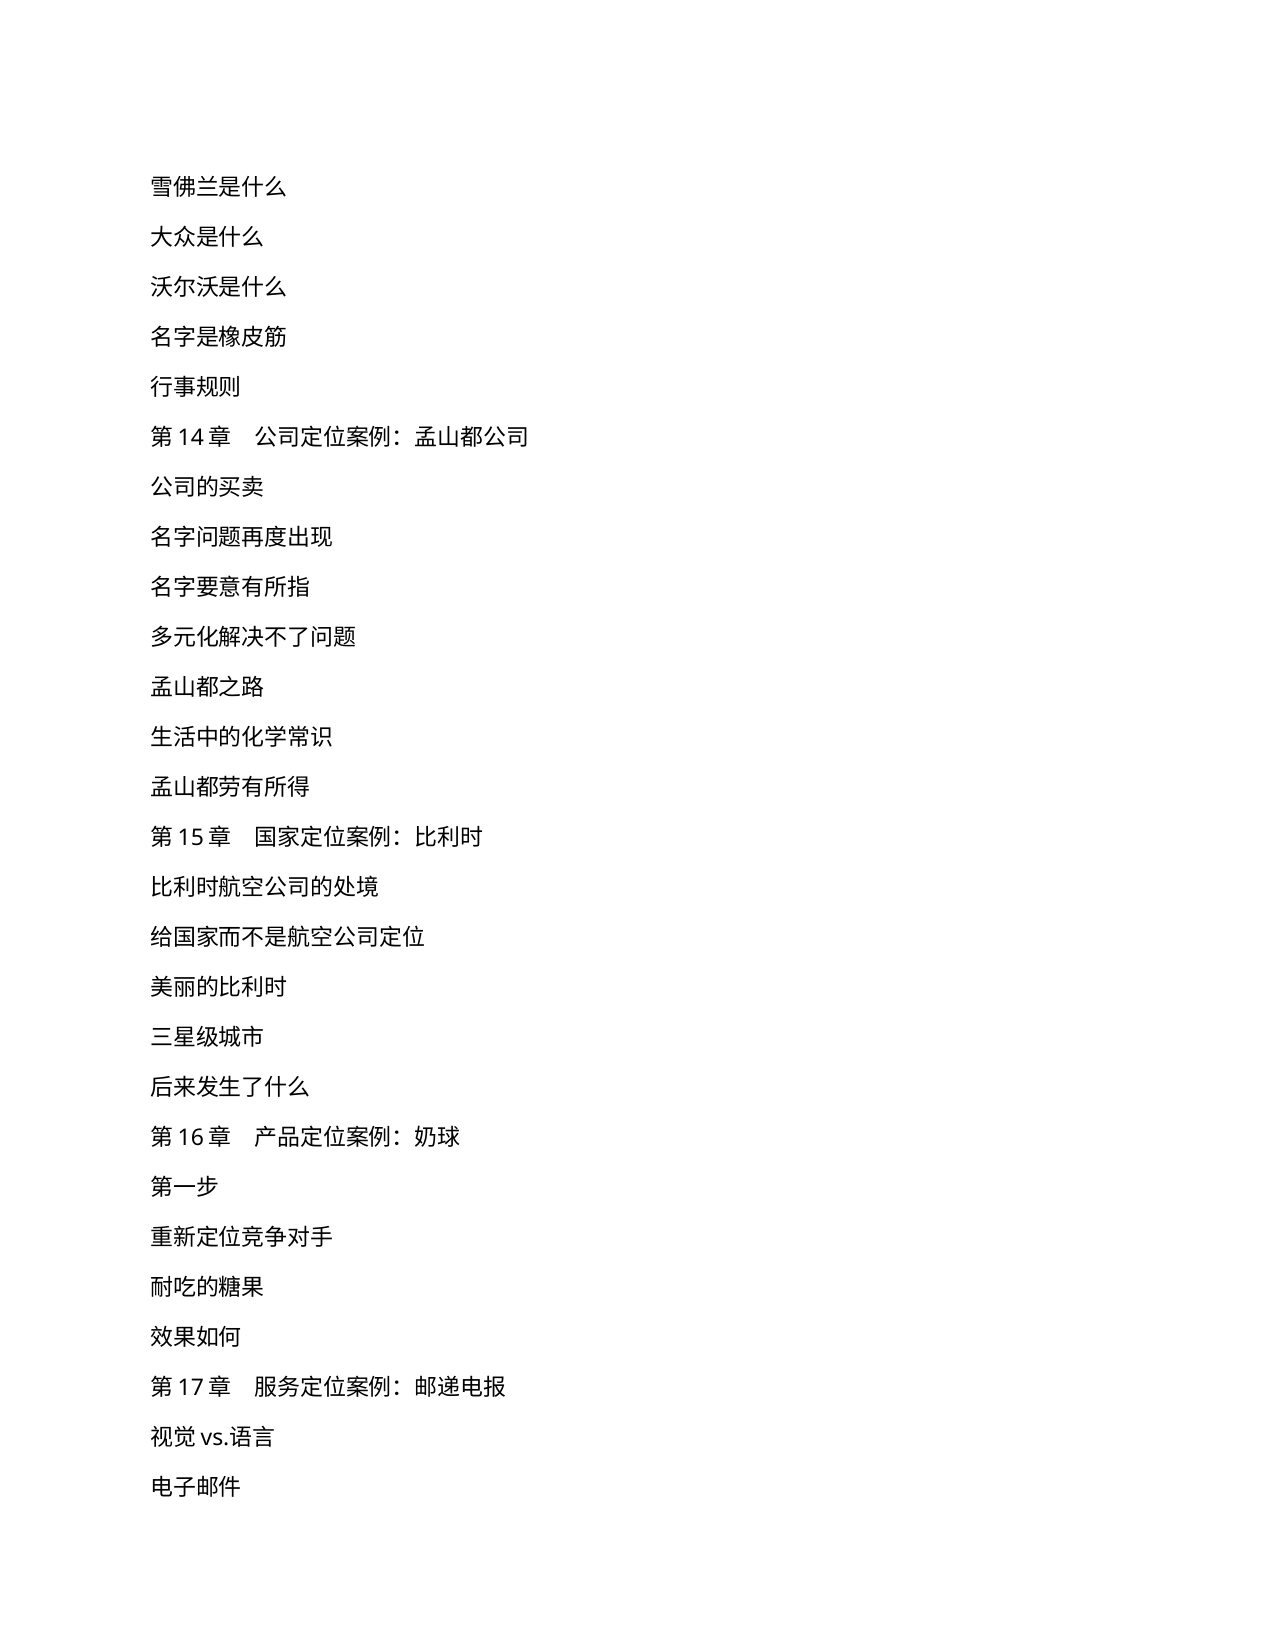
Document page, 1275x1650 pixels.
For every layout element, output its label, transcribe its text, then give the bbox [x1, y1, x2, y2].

text 美丽的比利时 [150, 975, 1125, 1000]
text 重新定位竞争对手 [150, 1225, 1125, 1250]
text 名字是橡皮筋 [150, 325, 1125, 350]
text 比利时航空公司的处境 [150, 875, 1125, 900]
text 耐吃的糖果 [150, 1275, 1125, 1300]
text 电子邮件 [150, 1475, 1125, 1500]
text 行事规则 [150, 375, 1125, 400]
text 孟山都之路 [150, 675, 1125, 700]
text 给国家而不是航空公司定位 [150, 925, 1125, 950]
text 第16章 产品定位案例：奶球 [150, 1125, 1125, 1150]
text 沃尔沃是什么 [150, 275, 1125, 300]
text 多元化解决不了问题 [150, 625, 1125, 650]
text 生活中的化学常识 [150, 725, 1125, 750]
text 第15章 国家定位案例：比利时 [150, 825, 1125, 850]
text 名字要意有所指 [150, 575, 1125, 600]
text 视觉vs.语言 [150, 1425, 1125, 1450]
text 名字问题再度出现 [150, 525, 1125, 550]
text 三星级城市 [150, 1025, 1125, 1050]
text 雪佛兰是什么 [150, 175, 1125, 200]
text 第17章 服务定位案例：邮递电报 [150, 1375, 1125, 1400]
text 后来发生了什么 [150, 1075, 1125, 1100]
text 孟山都劳有所得 [150, 775, 1125, 800]
text 大众是什么 [150, 225, 1125, 250]
text 第一步 [150, 1175, 1125, 1200]
text 公司的买卖 [150, 475, 1125, 500]
text 效果如何 [150, 1325, 1125, 1350]
text 第14章 公司定位案例：孟山都公司 [150, 425, 1125, 450]
